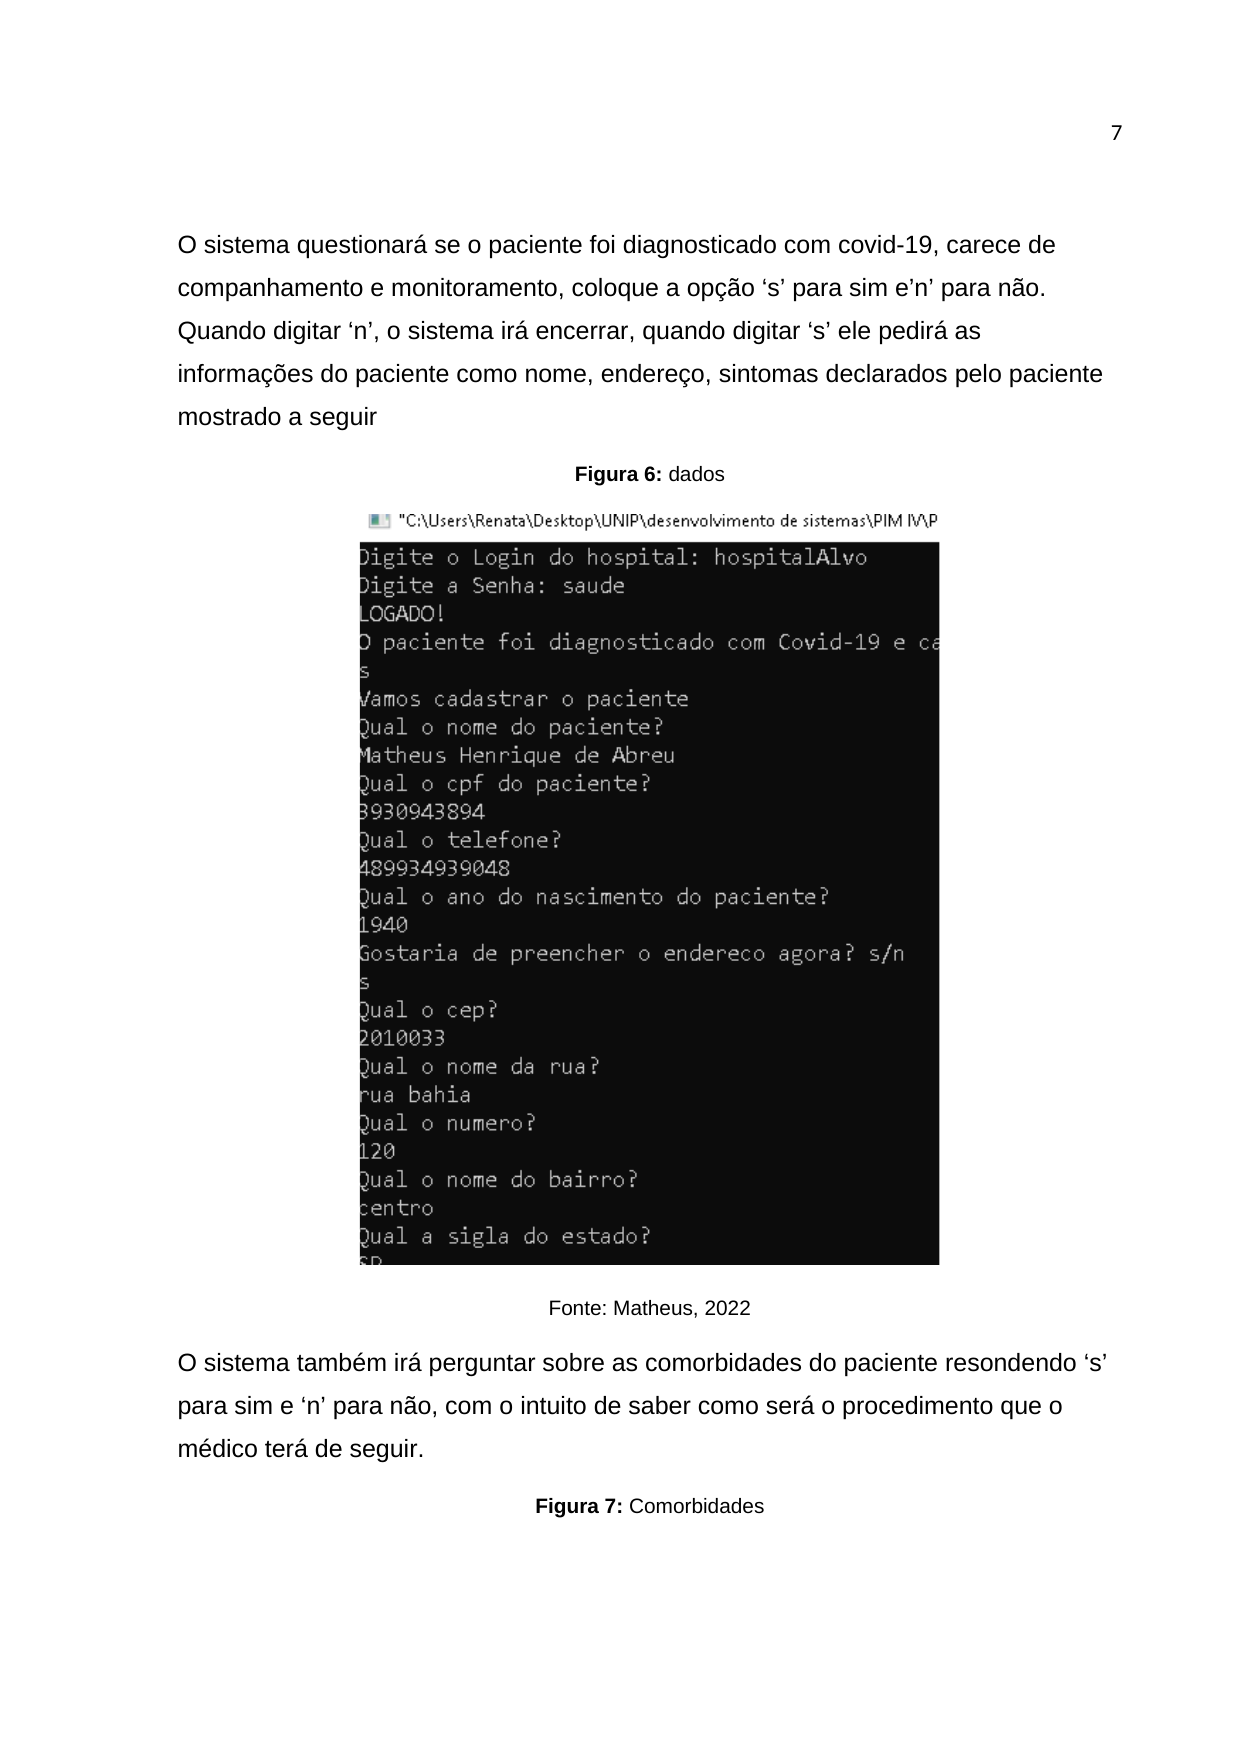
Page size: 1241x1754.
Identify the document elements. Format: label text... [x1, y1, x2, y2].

text O sistema questionará se o paciente foi diagnosticado com covid-19, carece de companhamento e monitoramento, coloque a opção ‘s’ para sim e’n’ para não. Quando digitar ‘n’, o sistema irá encerrar, quando digitar ‘s’ ele pedirá as informações do paciente como nome, endereço, sintomas declarados pelo paciente mostrado a seguir [177, 230, 1122, 431]
text Figura 7: Comorbidades [177, 1494, 1122, 1518]
text Fonte: Matheus, 2022 [177, 1295, 1122, 1319]
text O sistema também irá perguntar sobre as comorbidades do paciente resondendo ‘s’ para sim e ‘n’ para não, com o intuito de saber como será o procedimento que o médico terá de seguir. [177, 1348, 1122, 1463]
text Figura 6: dados [177, 462, 1122, 486]
